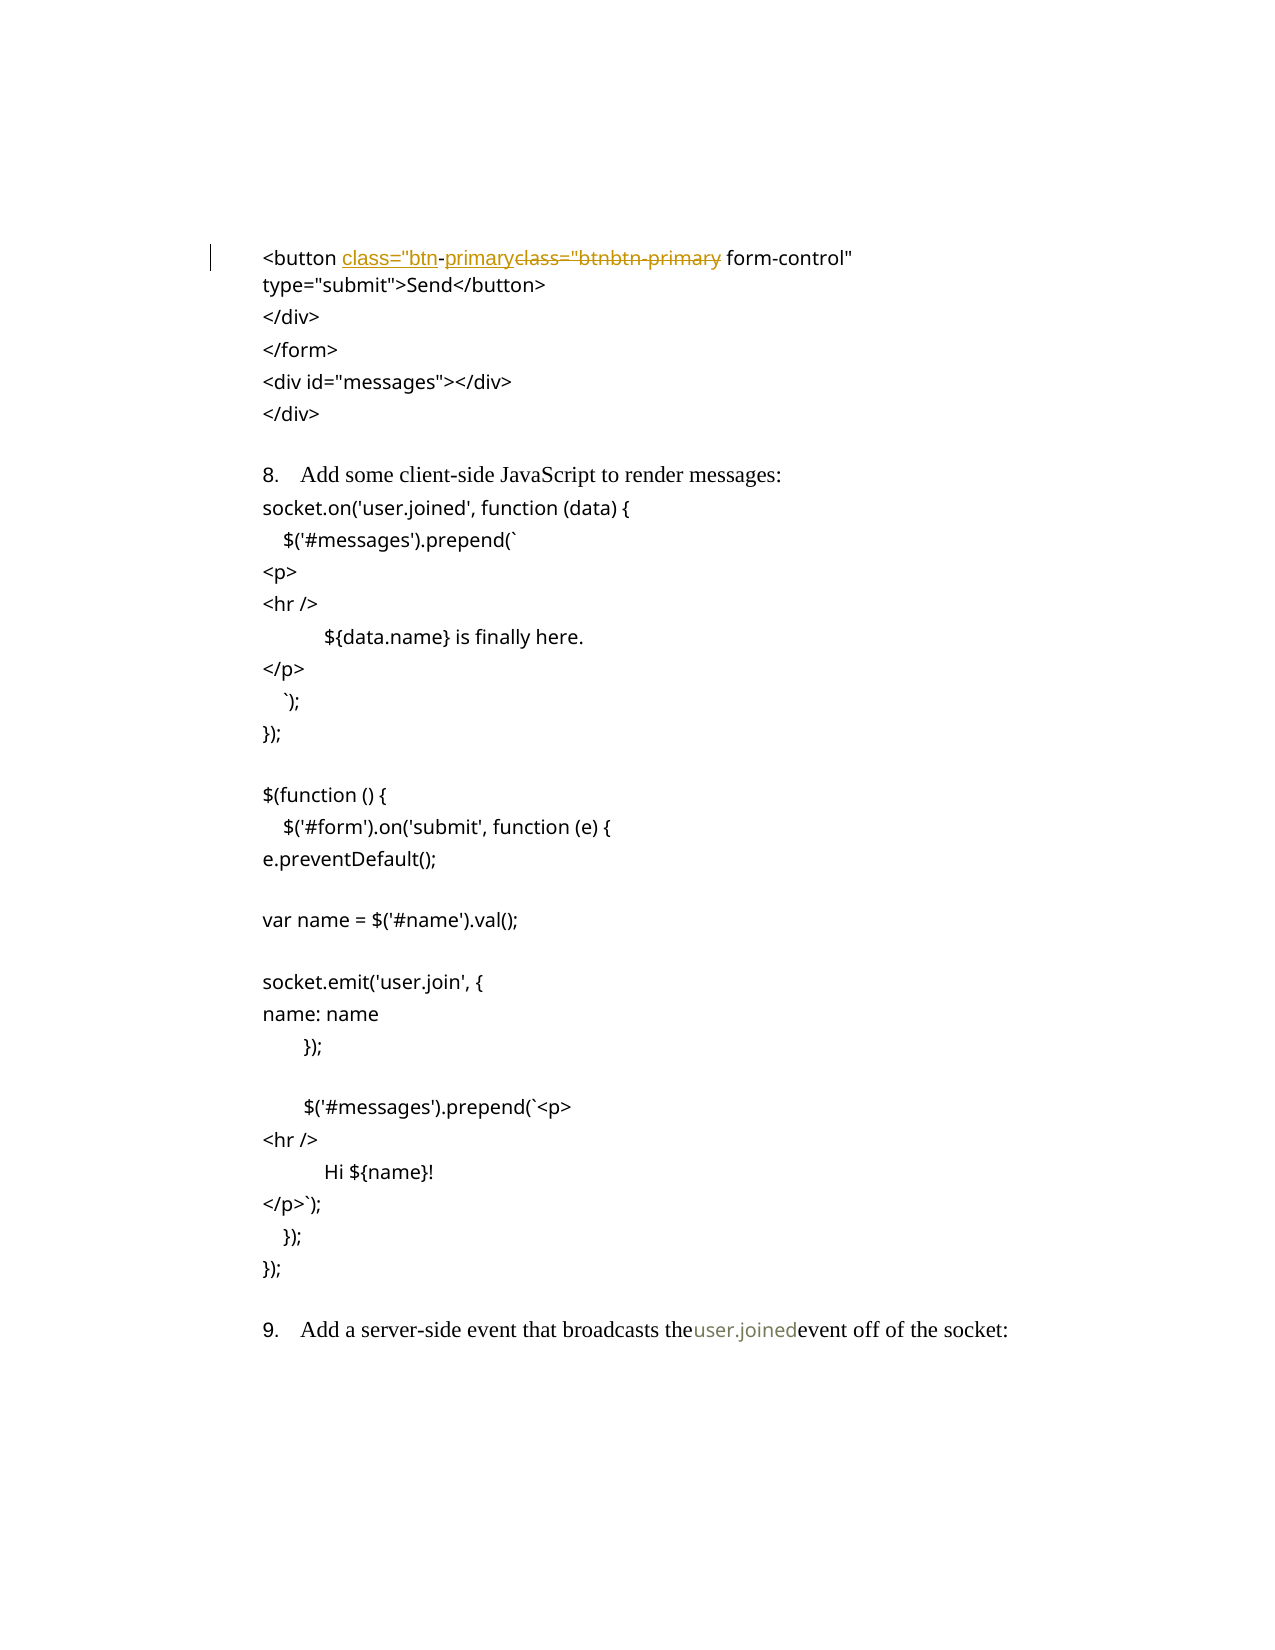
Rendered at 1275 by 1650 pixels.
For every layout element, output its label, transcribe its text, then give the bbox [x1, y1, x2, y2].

text $('#form').on('submit', function (e) { [262, 813, 1050, 840]
text ${data.name} is finally here. [262, 623, 1050, 650]
text </form> [262, 336, 1050, 363]
text </p> [262, 655, 1050, 682]
text socket.emit('user.join', { [262, 968, 1050, 995]
text $(function () { [262, 781, 1050, 808]
text </p>`); [262, 1190, 1050, 1217]
text `); [262, 687, 1050, 714]
list Add some client-side JavaScript to render messages: [262, 462, 1012, 488]
text }); [262, 1222, 1050, 1249]
text name: name [262, 1000, 1050, 1027]
text </div> [262, 304, 1050, 331]
text $('#messages').prepend(` [262, 526, 1050, 553]
text <div id="messages"></div> [262, 368, 1050, 395]
text <p> [262, 558, 1050, 586]
text }); [262, 1254, 1050, 1282]
text }); [262, 719, 1050, 746]
list Add a server-side event that broadcasts theuser.joinedevent off of the socket: [262, 1316, 1012, 1343]
text }); [262, 1032, 1050, 1059]
text </div> [262, 400, 1050, 427]
text e.preventDefault(); [262, 845, 1050, 872]
text var name = $('#name').val(); [262, 907, 1050, 933]
text $('#messages').prepend(`<p> [262, 1094, 1050, 1121]
text <hr /> [262, 1126, 1050, 1153]
text <button - form-control" type="submit">Send</button> [262, 244, 1050, 298]
text socket.on('user.joined', function (data) { [262, 494, 1050, 521]
text Hi ${name}! [262, 1158, 1050, 1185]
text <hr /> [262, 591, 1050, 618]
